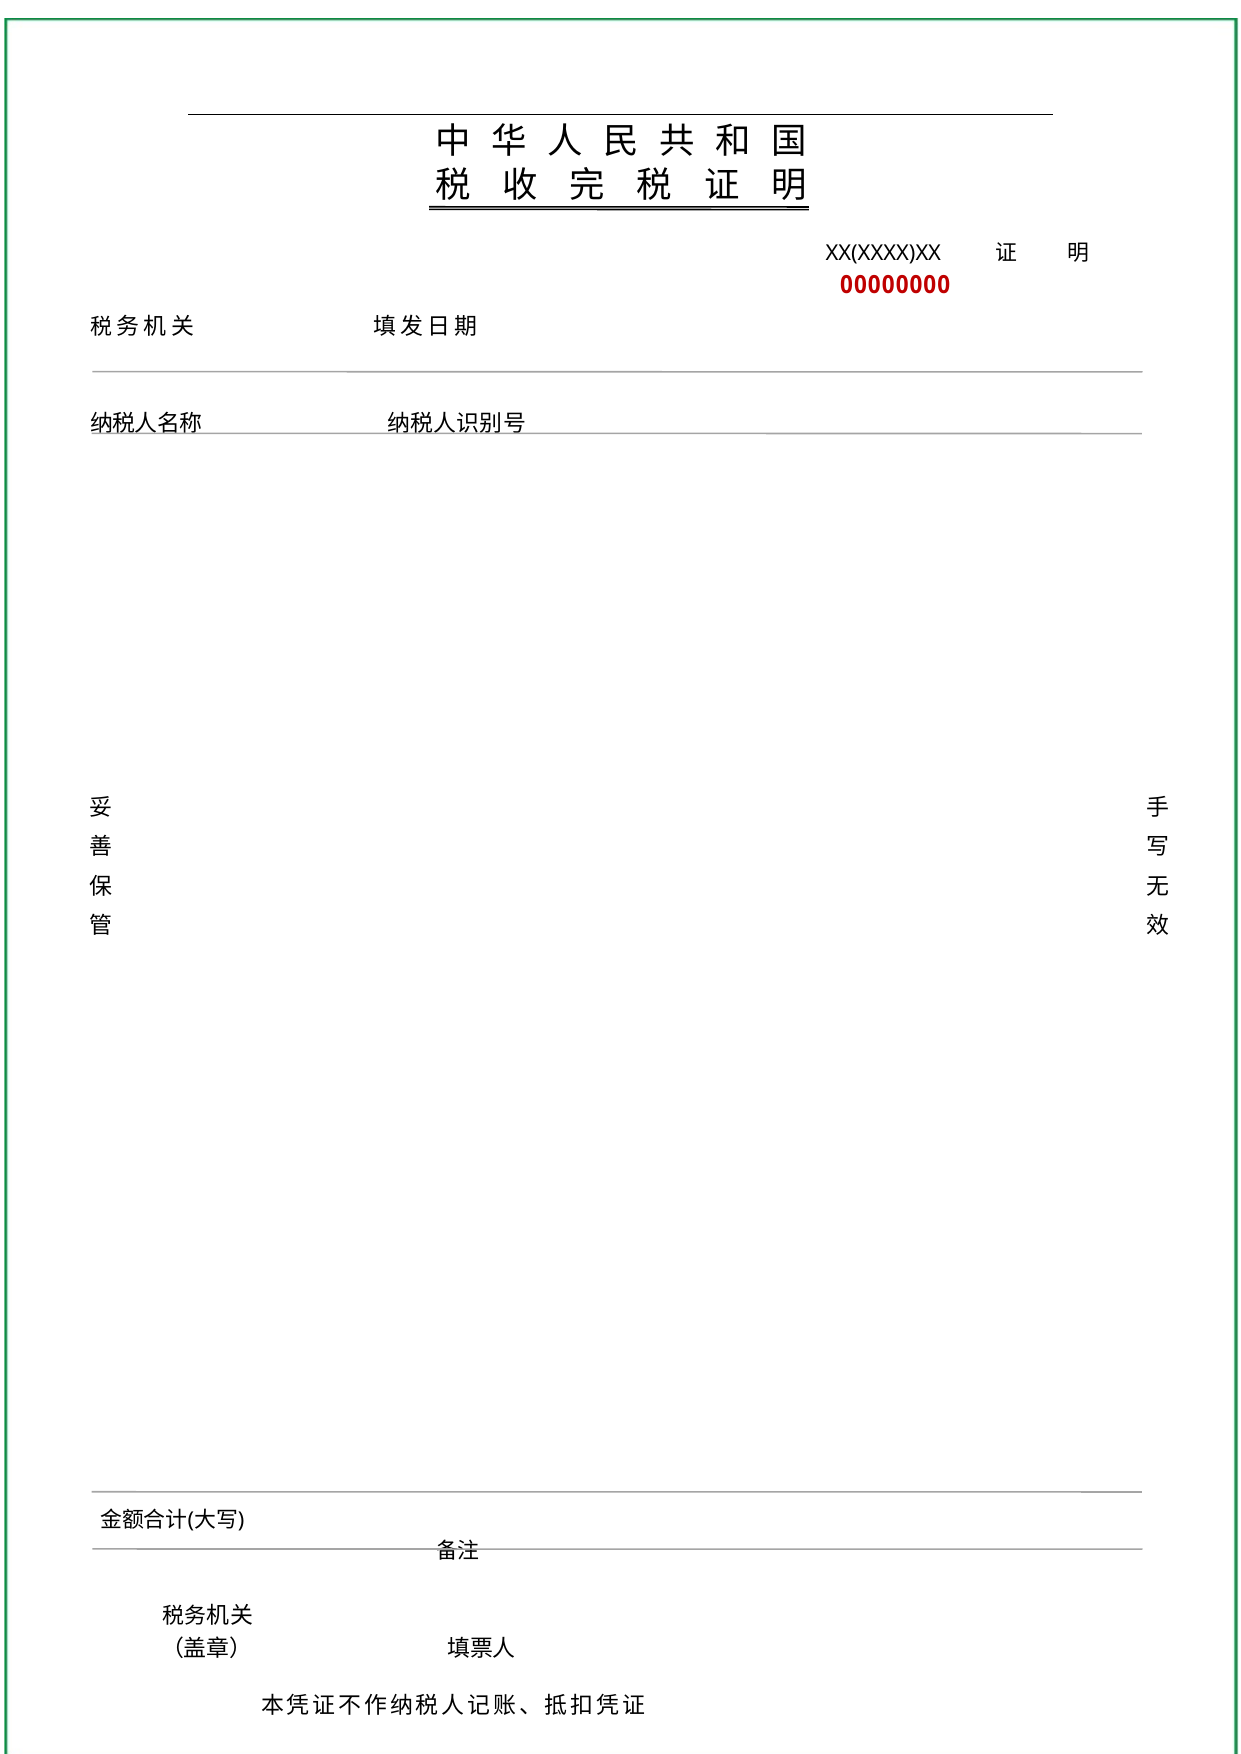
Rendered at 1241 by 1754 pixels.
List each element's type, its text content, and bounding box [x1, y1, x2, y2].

picture [4, 18, 1240, 1754]
text 纳税人名称 纳税人识别号 [84, 389, 1053, 454]
text 税 务 机 关 填 发 日 期 [84, 292, 1053, 357]
